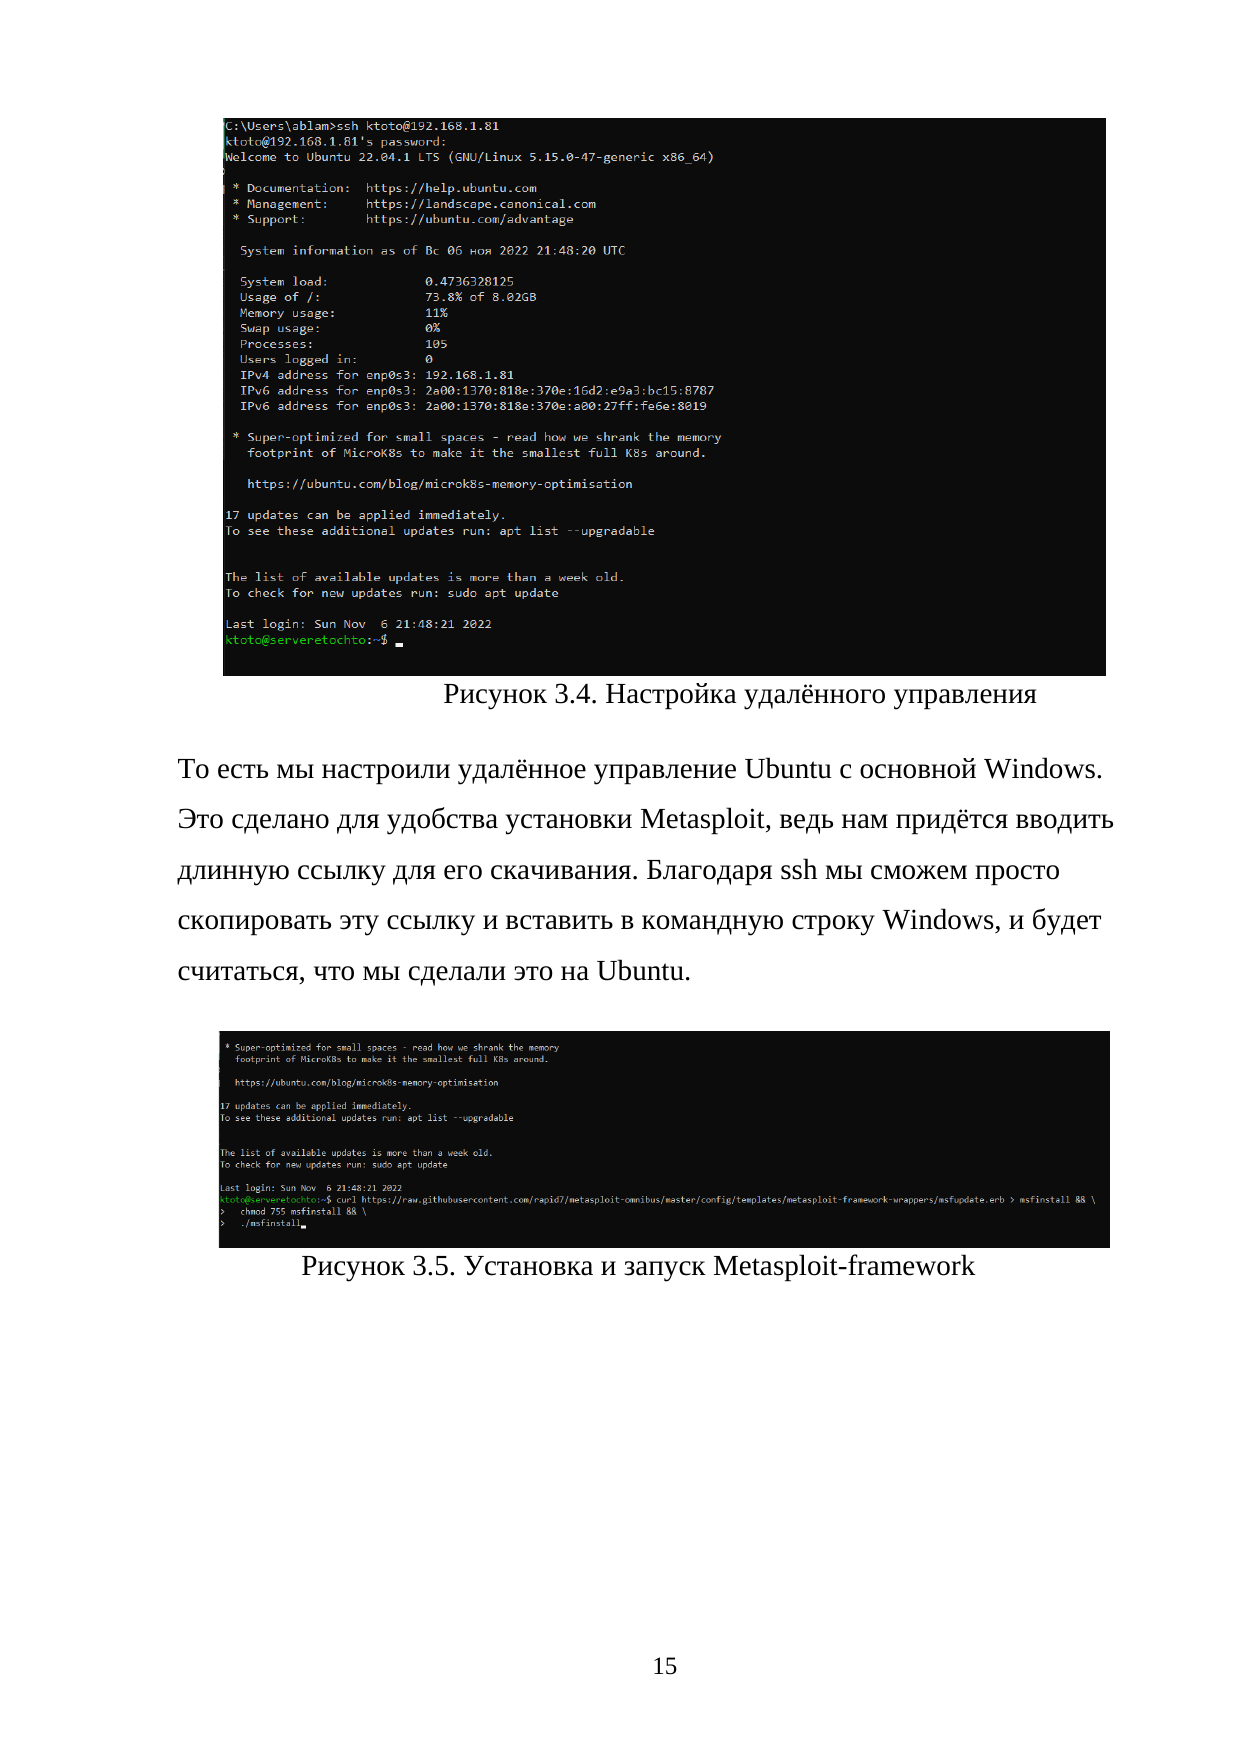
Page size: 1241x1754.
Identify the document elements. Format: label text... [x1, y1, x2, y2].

list Рисунок 3.5. Установка и запуск Metasploit-framework [177, 1248, 1152, 1281]
picture [218, 1031, 1110, 1248]
picture [223, 118, 1106, 676]
text То есть мы настроили удалённое управление Ubuntu с основной Windows. Это сделано для удобства установки Metasploit, ведь нам придётся вводить длинную ссылку для его скачивания. Благодаря ssh мы сможем просто скопировать эту ссылку и вставить в командную строку Windows, и будет считаться, что мы сделали это на Ubuntu. [177, 751, 1152, 986]
list Рисунок 3.4. Настройка удалённого управления [443, 676, 1152, 709]
